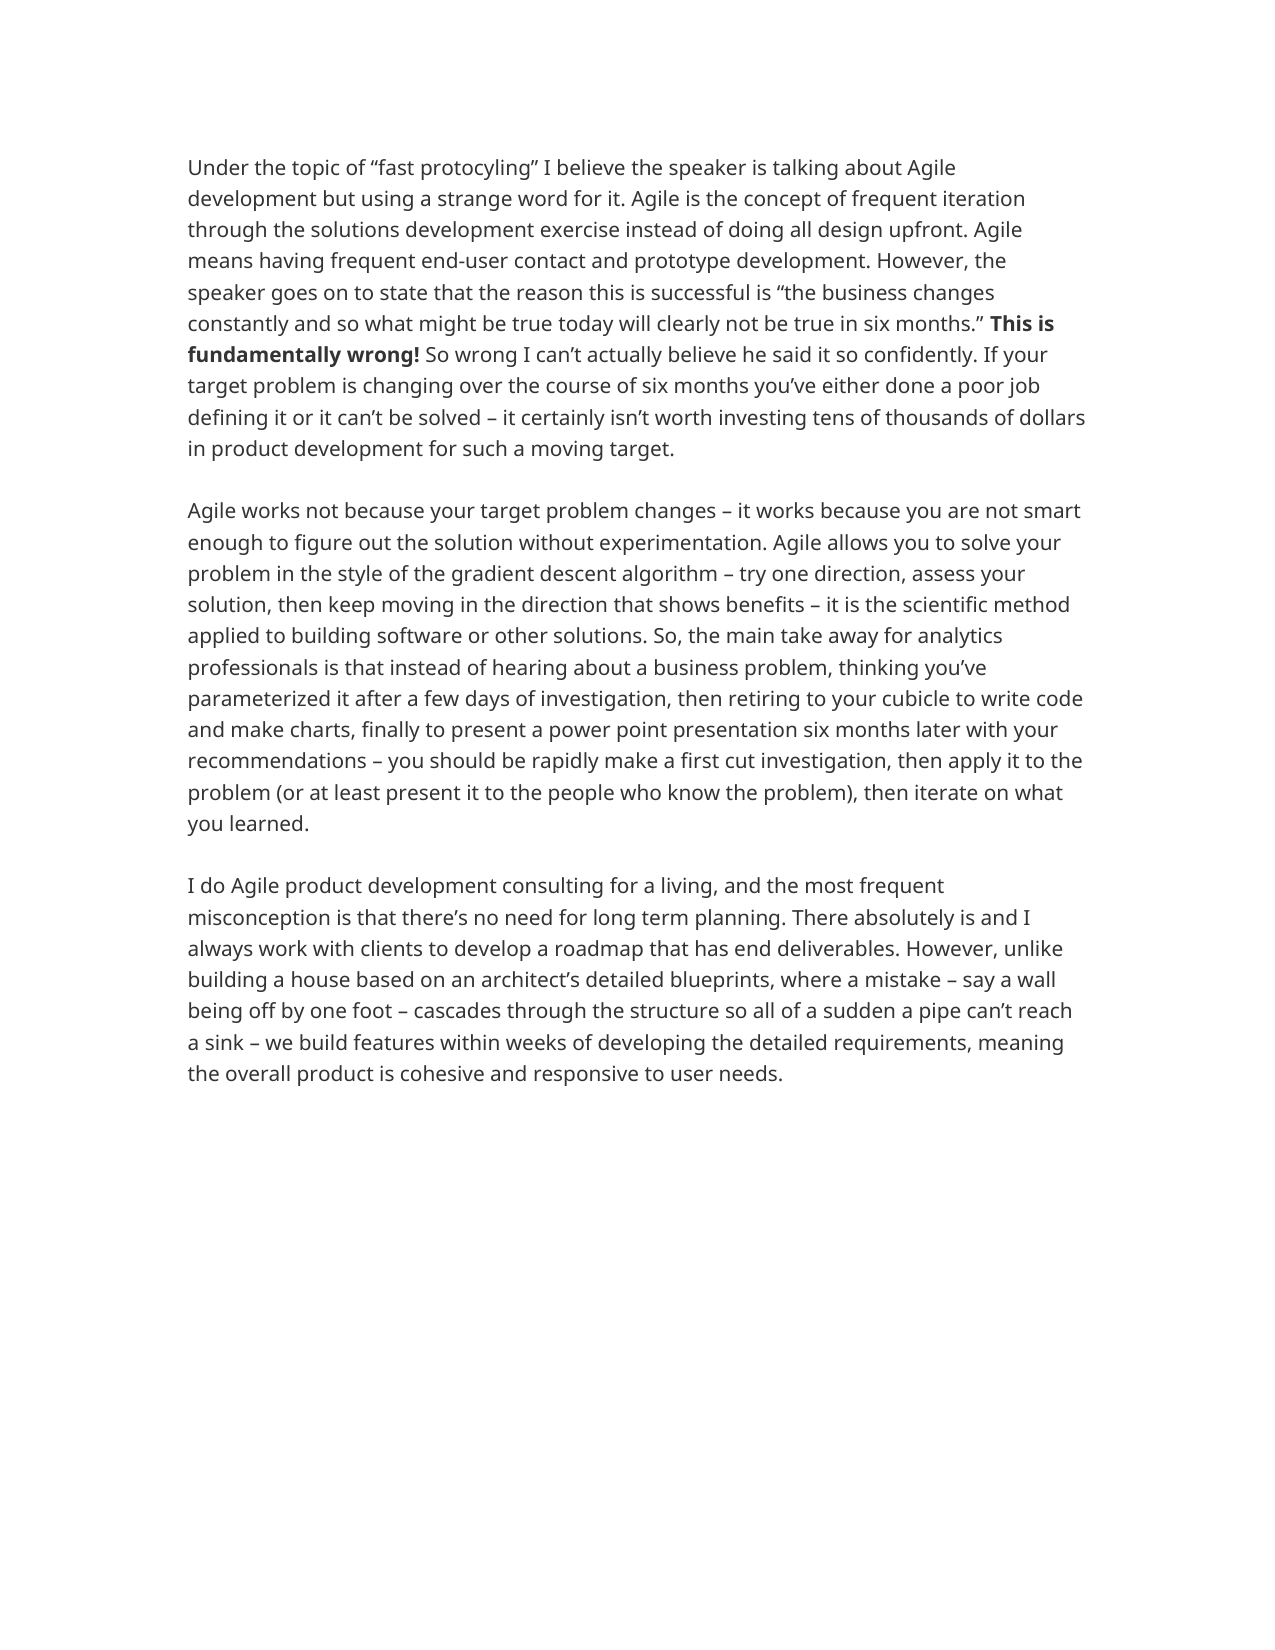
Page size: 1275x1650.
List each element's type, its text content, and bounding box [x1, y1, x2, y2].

text I do Agile product development consulting for a living, and the most frequent misconception is that there’s no need for long term planning. There absolutely is and I always work with clients to develop a roadmap that has end deliverables. However, unlike building a house based on an architect’s detailed blueprints, where a mistake – say a wall being off by one foot – cascades through the structure so all of a sudden a pipe can’t reach a sink – we build features within weeks of developing the detailed requirements, meaning the overall product is cohesive and responsive to user needs. [187, 869, 1087, 1087]
text Under the topic of “fast protocyling” I believe the speaker is talking about Agile development but using a strange word for it. Agile is the concept of frequent iteration through the solutions development exercise instead of doing all design upfront. Agile means having frequent end-user contact and prototype development. However, the speaker goes on to state that the reason this is successful is “the business changes constantly and so what might be true today will clearly not be true in six months.” This is fundamentally wrong! So wrong I can’t actually believe he said it so confidently. If your target problem is changing over the course of six months you’ve either done a poor job defining it or it can’t be solved – it certainly isn’t worth investing tens of thousands of dollars in product development for such a moving target. [187, 150, 1087, 462]
text Agile works not because your target problem changes – it works because you are not smart enough to figure out the solution without experimentation. Agile allows you to solve your problem in the style of the gradient descent algorithm – try one direction, assess your solution, then keep moving in the direction that shows benefits – it is the scientific method applied to building software or other solutions. So, the main take away for analytics professionals is that instead of hearing about a business problem, thinking you’ve parameterized it after a few days of investigation, then retiring to your cubicle to write code and make charts, finally to present a power point presentation six months later with your recommendations – you should be rapidly make a first cut investigation, then apply it to the problem (or at least present it to the people who know the problem), then iterate on what you learned. [187, 494, 1087, 837]
